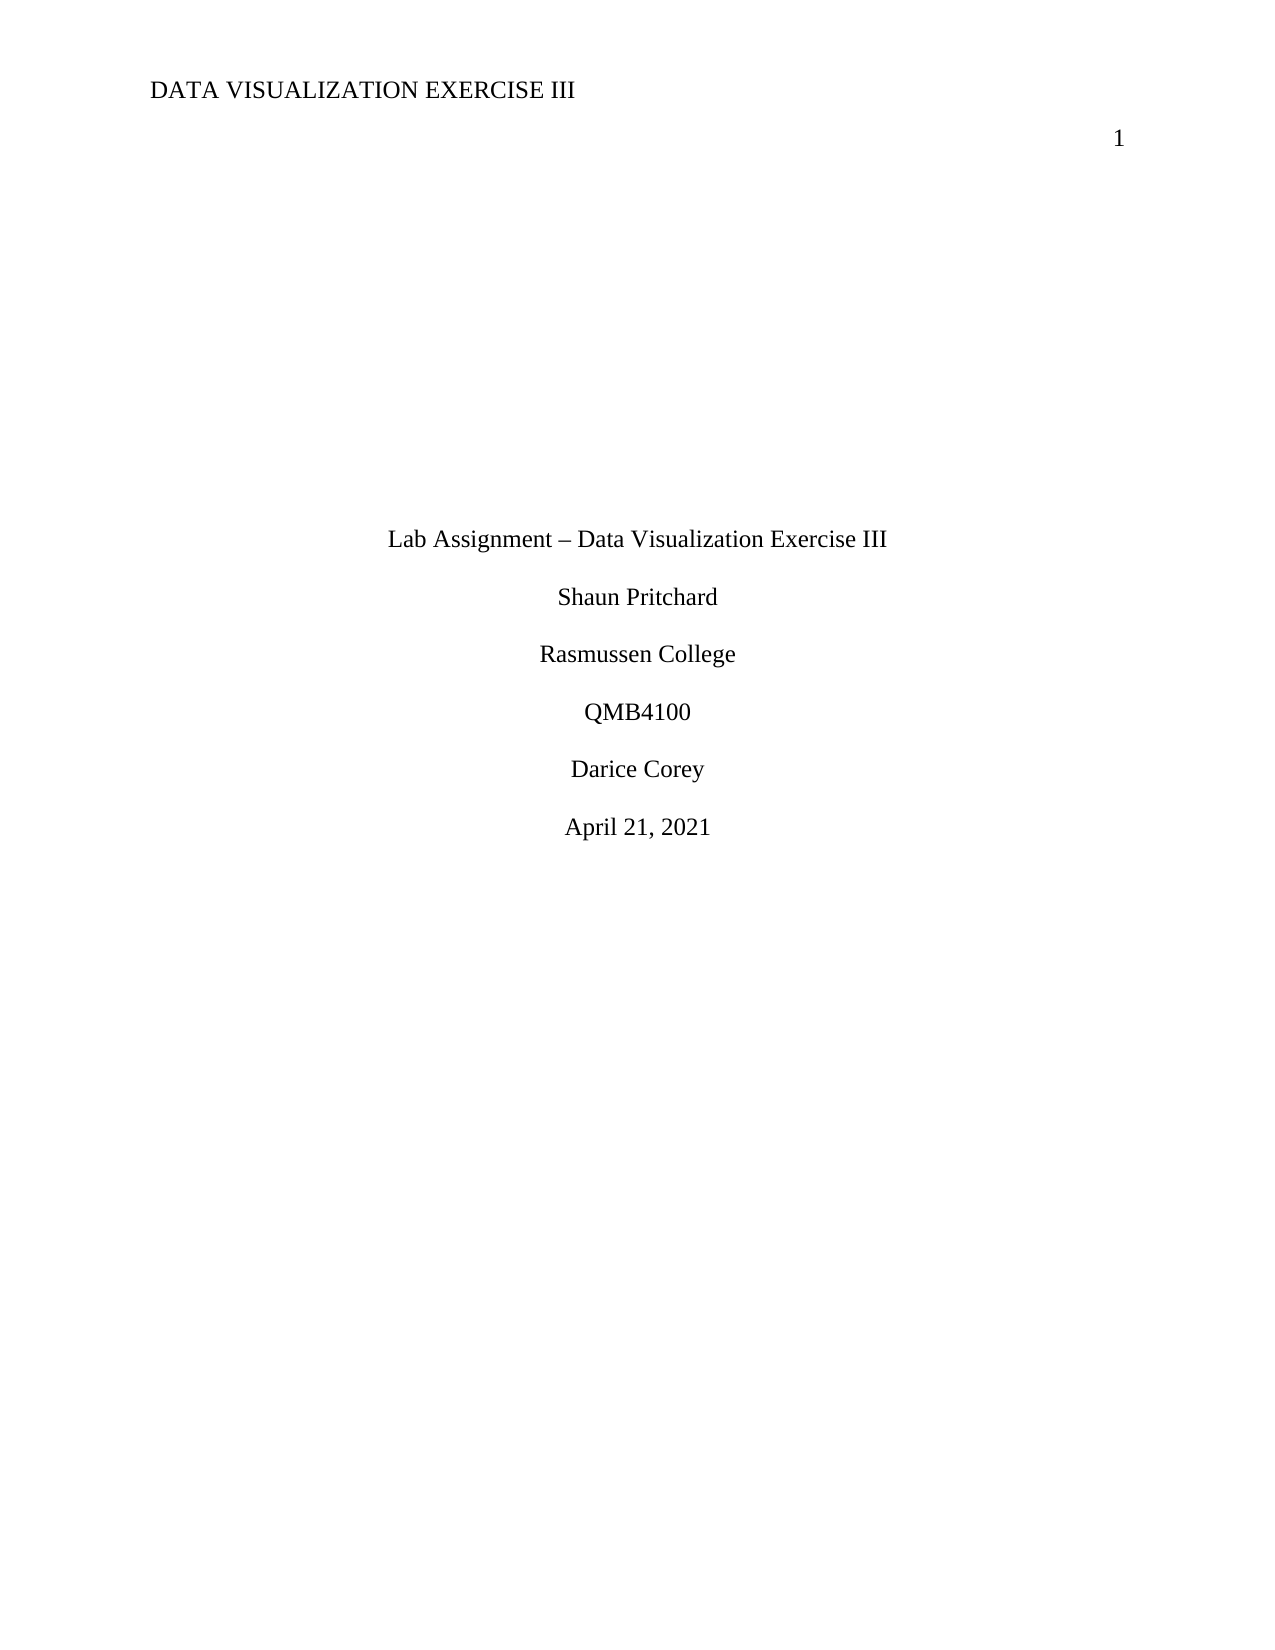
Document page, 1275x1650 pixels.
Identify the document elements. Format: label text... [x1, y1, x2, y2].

text April 21, 2021 [150, 812, 1125, 841]
text Lab Assignment – Data Visualization Exercise III [150, 524, 1125, 553]
text Darice Corey [150, 754, 1125, 783]
text Rasmussen College [150, 639, 1125, 668]
text Shaun Pritchard [150, 582, 1125, 611]
text QMB4100 [150, 697, 1125, 726]
